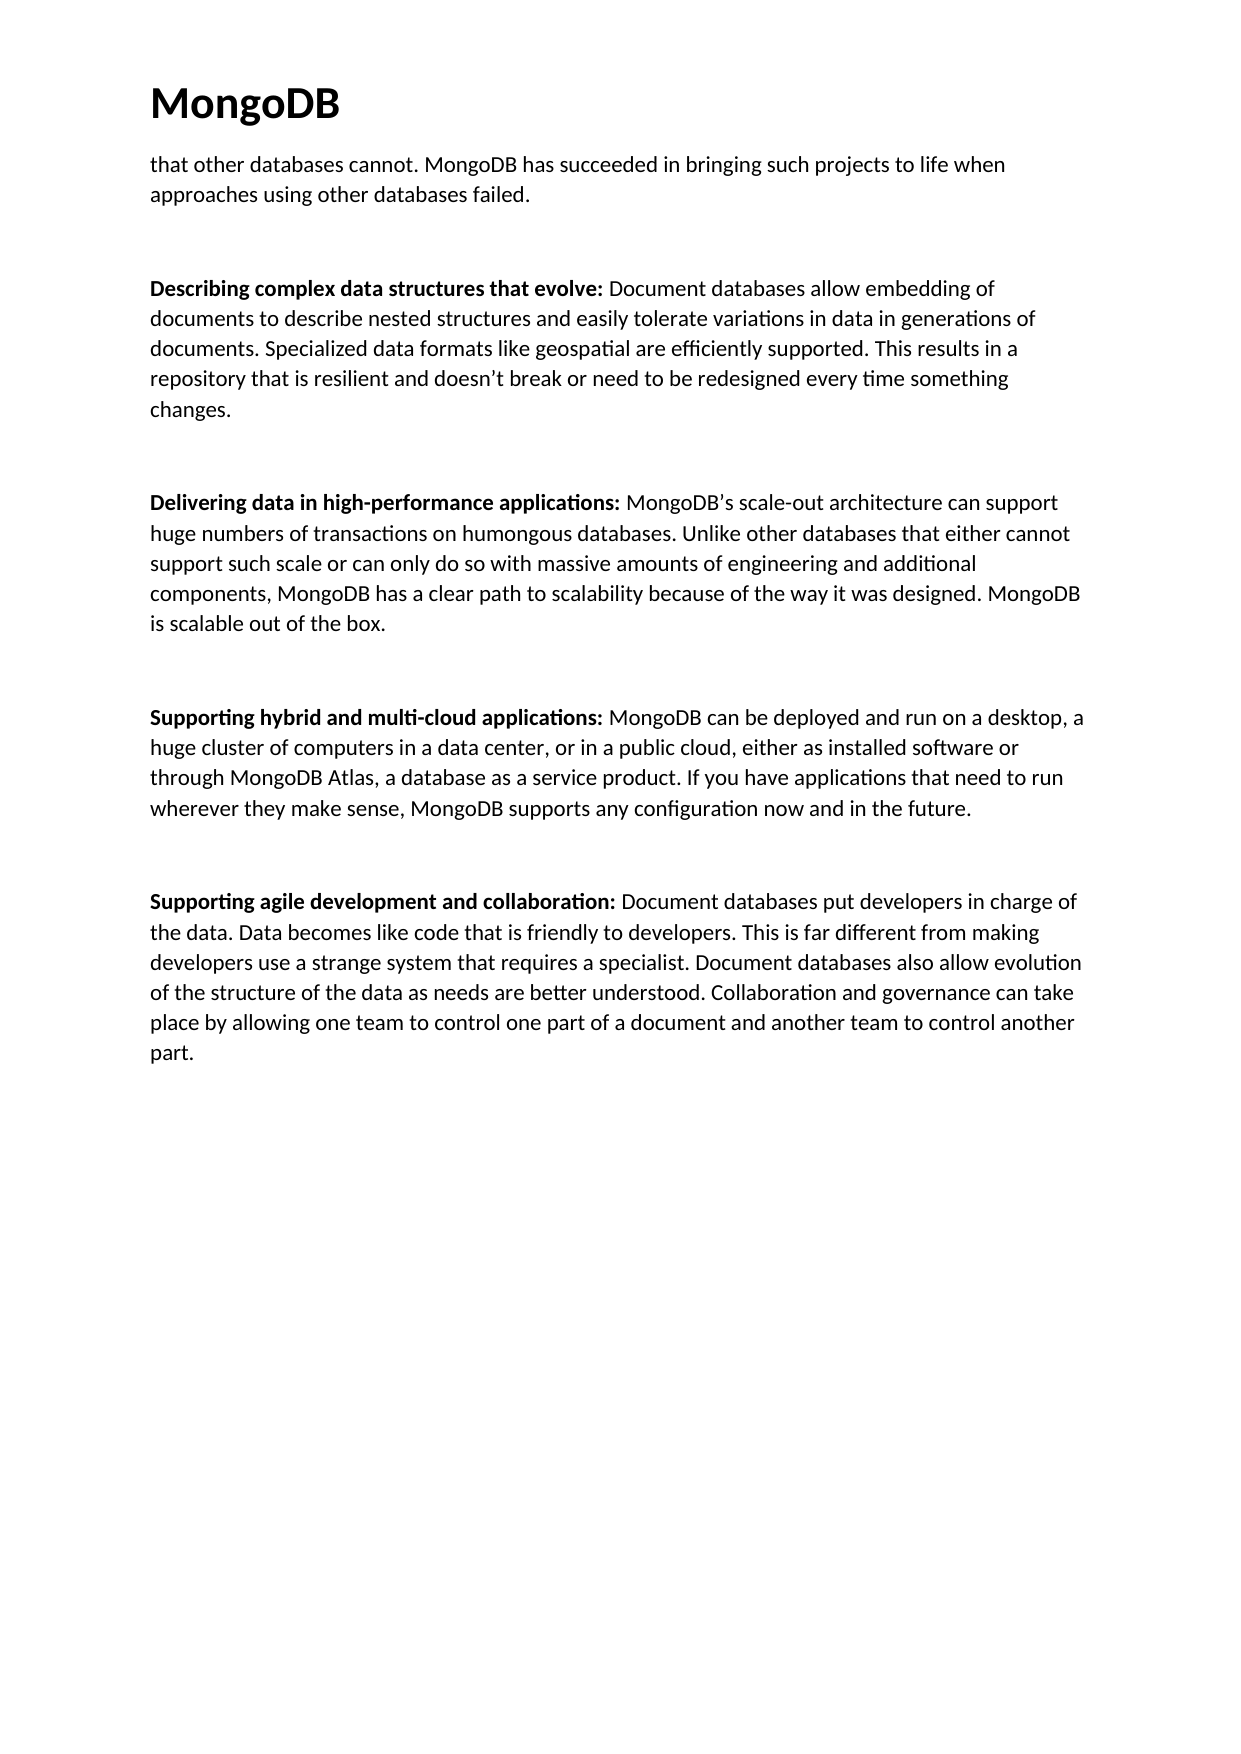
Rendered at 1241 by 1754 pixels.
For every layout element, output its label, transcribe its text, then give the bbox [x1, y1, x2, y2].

text Supporting agile development and collaboration: Document databases put developers in charge of the data. Data becomes like code that is friendly to developers. This is far different from making developers use a strange system that requires a specialist. Document databases also allow evolution of the structure of the data as needs are better understood. Collaboration and governance can take place by allowing one team to control one part of a document and another team to control another part. [150, 887, 1090, 1067]
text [150, 150, 1090, 208]
text Supporting hybrid and multi-cloud applications: MongoDB can be deployed and run on a desktop, a huge cluster of computers in a data center, or in a public cloud, either as installed software or through MongoDB Atlas, a database as a service product. If you have applications that need to run wherever they make sense, MongoDB supports any configuration now and in the future. [150, 703, 1090, 822]
text Delivering data in high-performance applications: MongoDB’s scale-out architecture can support huge numbers of transactions on humongous databases. Unlike other databases that either cannot support such scale or can only do so with massive amounts of engineering and additional components, MongoDB has a clear path to scalability because of the way it was designed. MongoDB is scalable out of the box. [150, 488, 1090, 637]
text Describing complex data structures that evolve: Document databases allow embedding of documents to describe nested structures and easily tolerate variations in data in generations of documents. Specialized data formats like geospatial are efficiently supported. This results in a repository that is resilient and doesn’t break or need to be redesigned every time something changes. [150, 274, 1090, 423]
